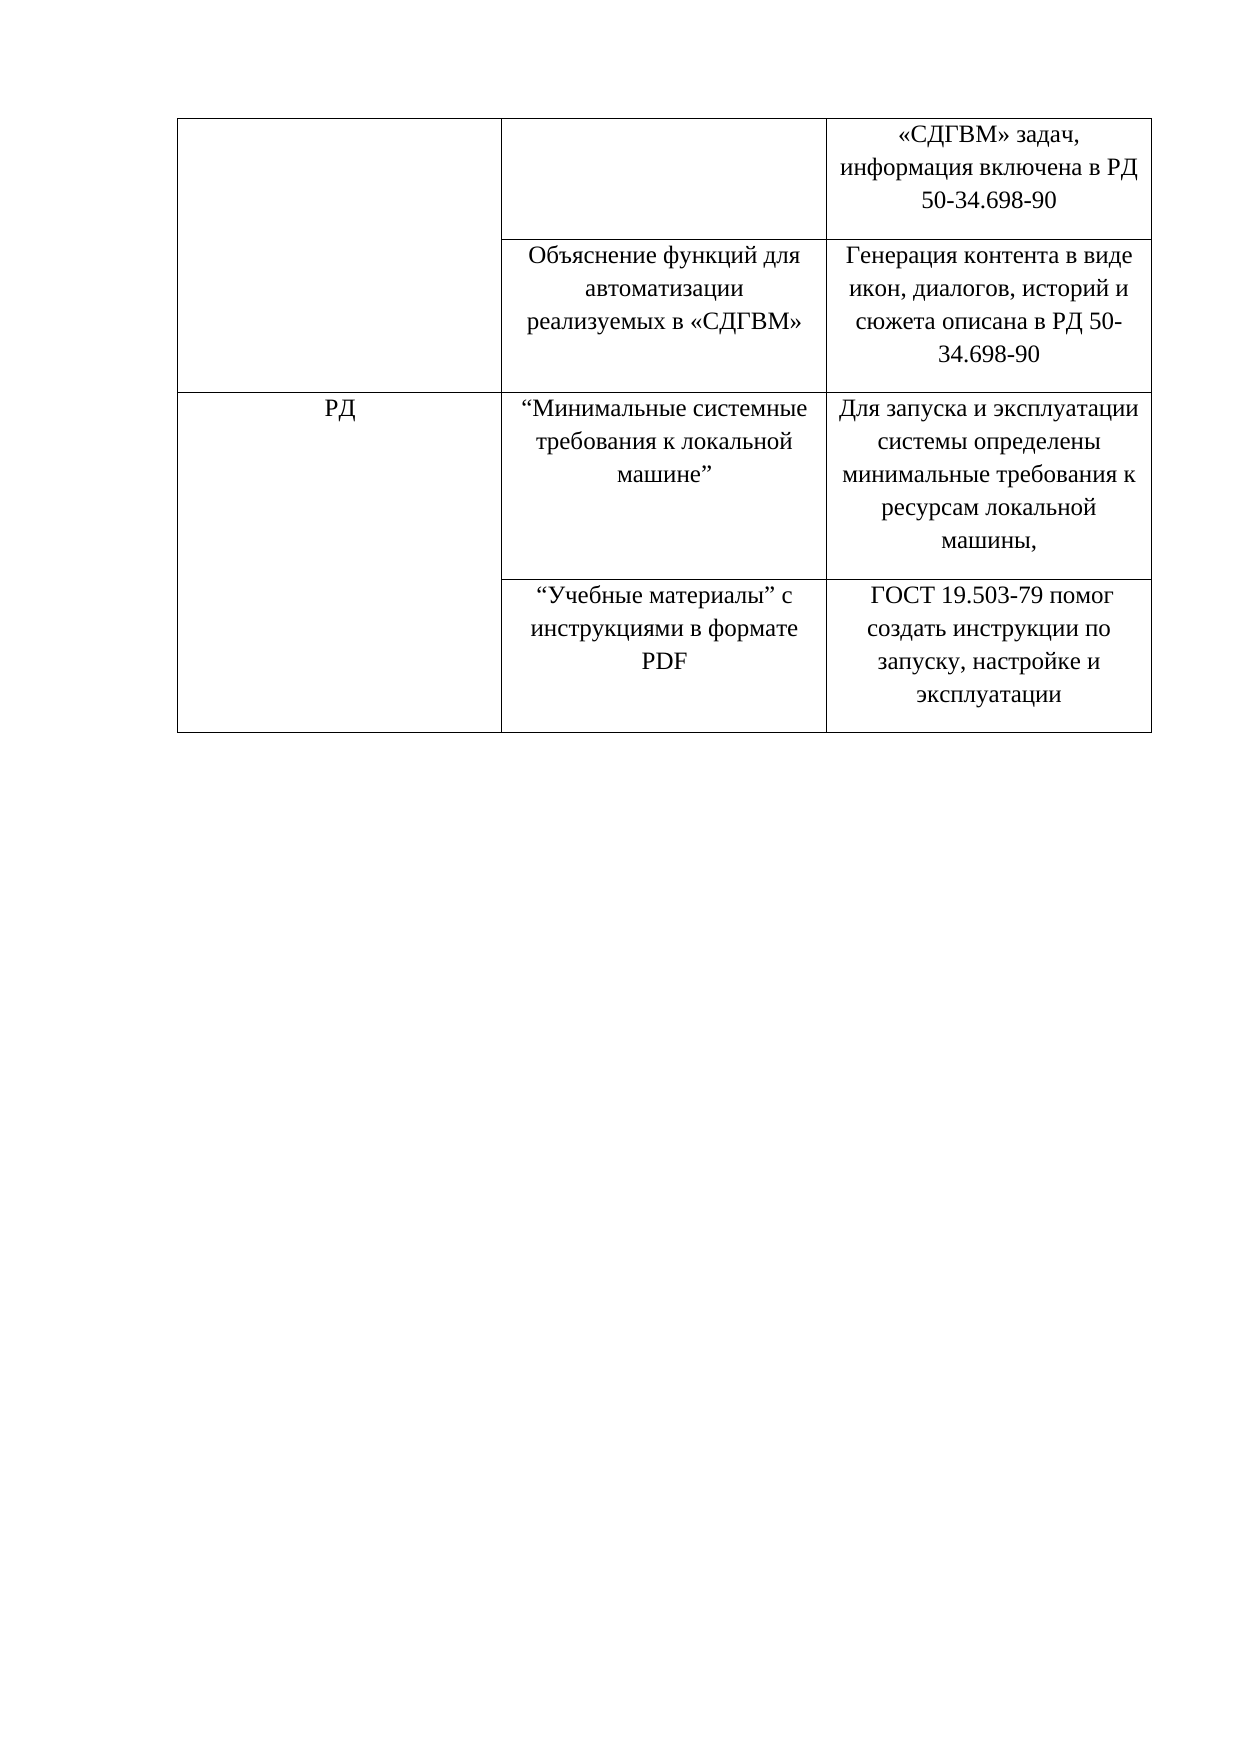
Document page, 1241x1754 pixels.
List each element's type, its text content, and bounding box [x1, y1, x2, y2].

table_cell “Минимальные системные требования к локальной машине” [502, 393, 826, 579]
table_cell Объяснение функций для автоматизации реализуемых в «СДГВМ» [502, 240, 826, 392]
table_cell “Учебные материалы” с инструкциями в формате PDF [502, 580, 826, 732]
table_cell ГОСТ 19.503-79 помог создать инструкции по запуску, настройке и эксплуатации [827, 580, 1151, 732]
table_cell Генерация контента в виде икон, диалогов, историй и сюжета описана в РД 50-34.698-90 [827, 240, 1151, 392]
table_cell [502, 119, 826, 239]
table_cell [827, 119, 1151, 239]
table_cell РД [178, 393, 501, 732]
table_cell Для запуска и эксплуатации системы определены минимальные требования к ресурсам локальной машины, [827, 393, 1151, 579]
